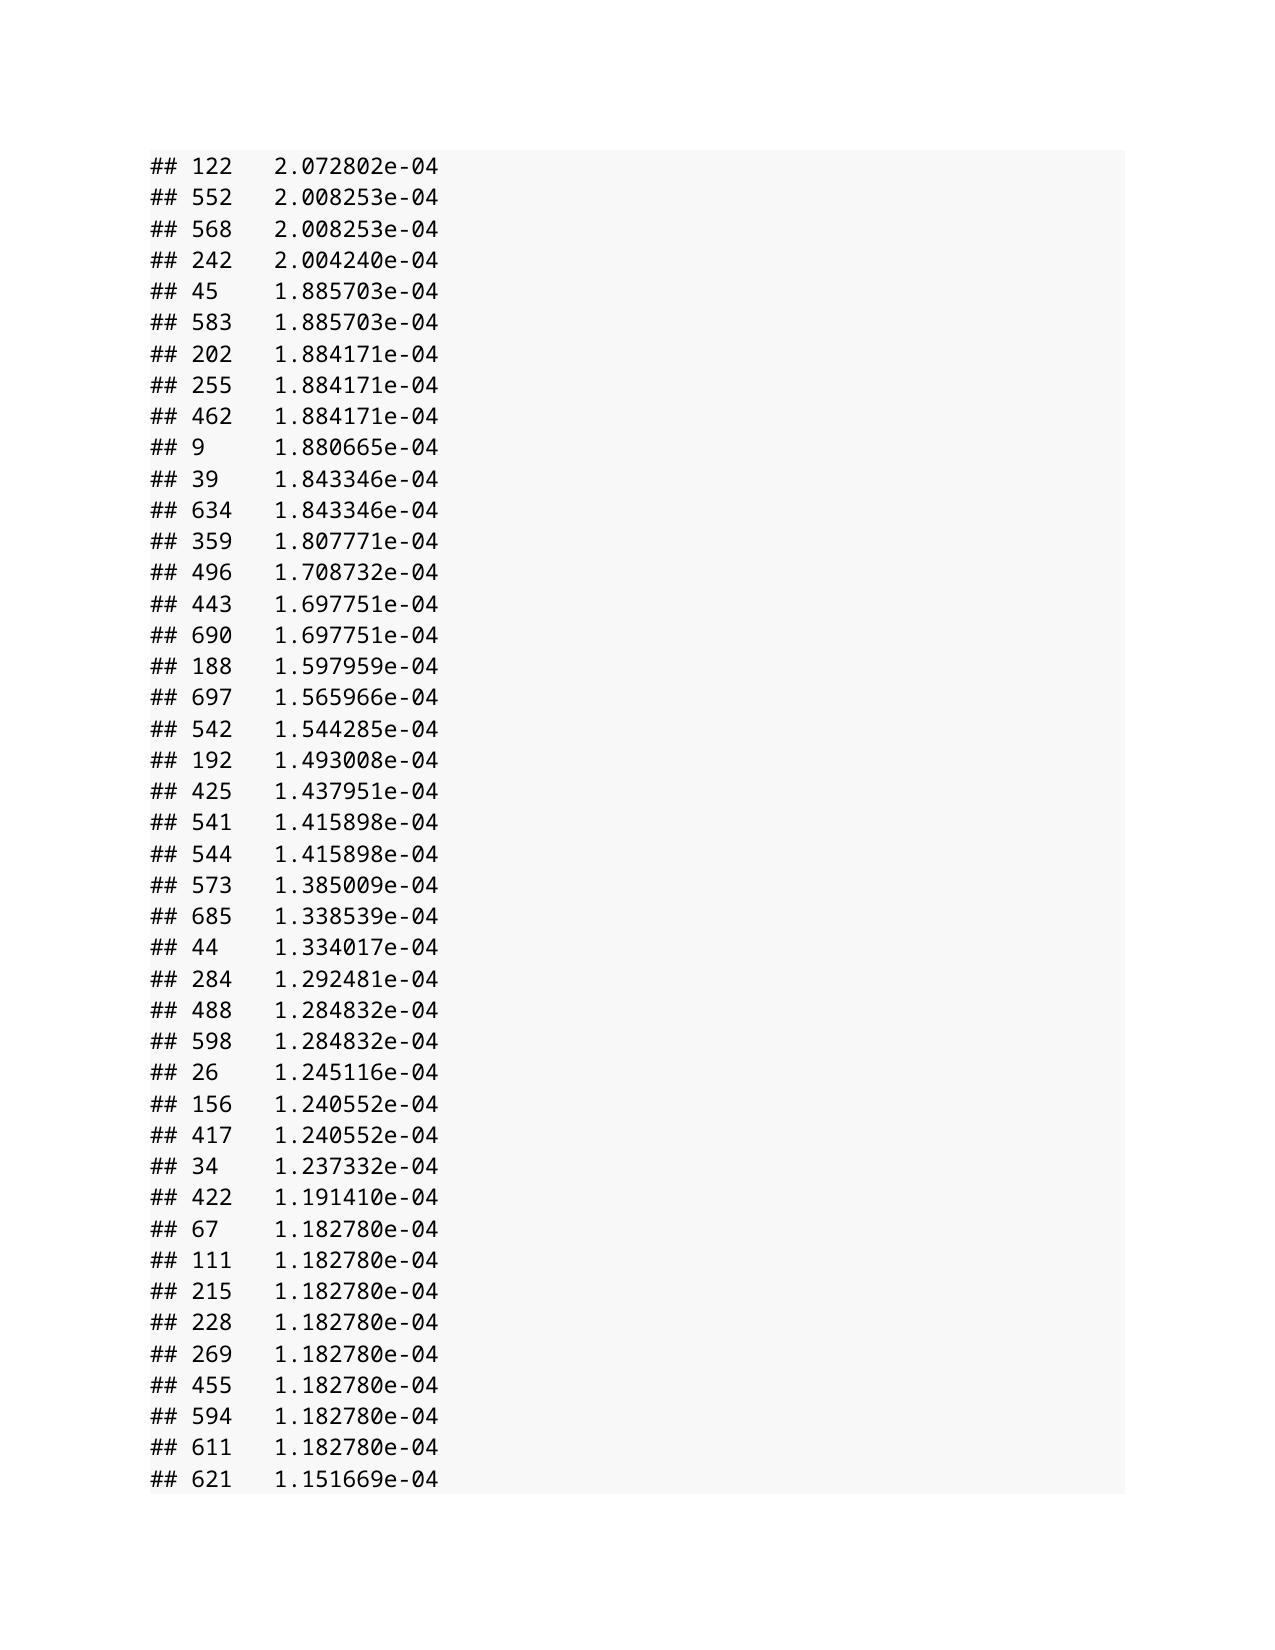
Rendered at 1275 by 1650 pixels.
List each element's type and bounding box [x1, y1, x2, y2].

text [150, 150, 1125, 1494]
